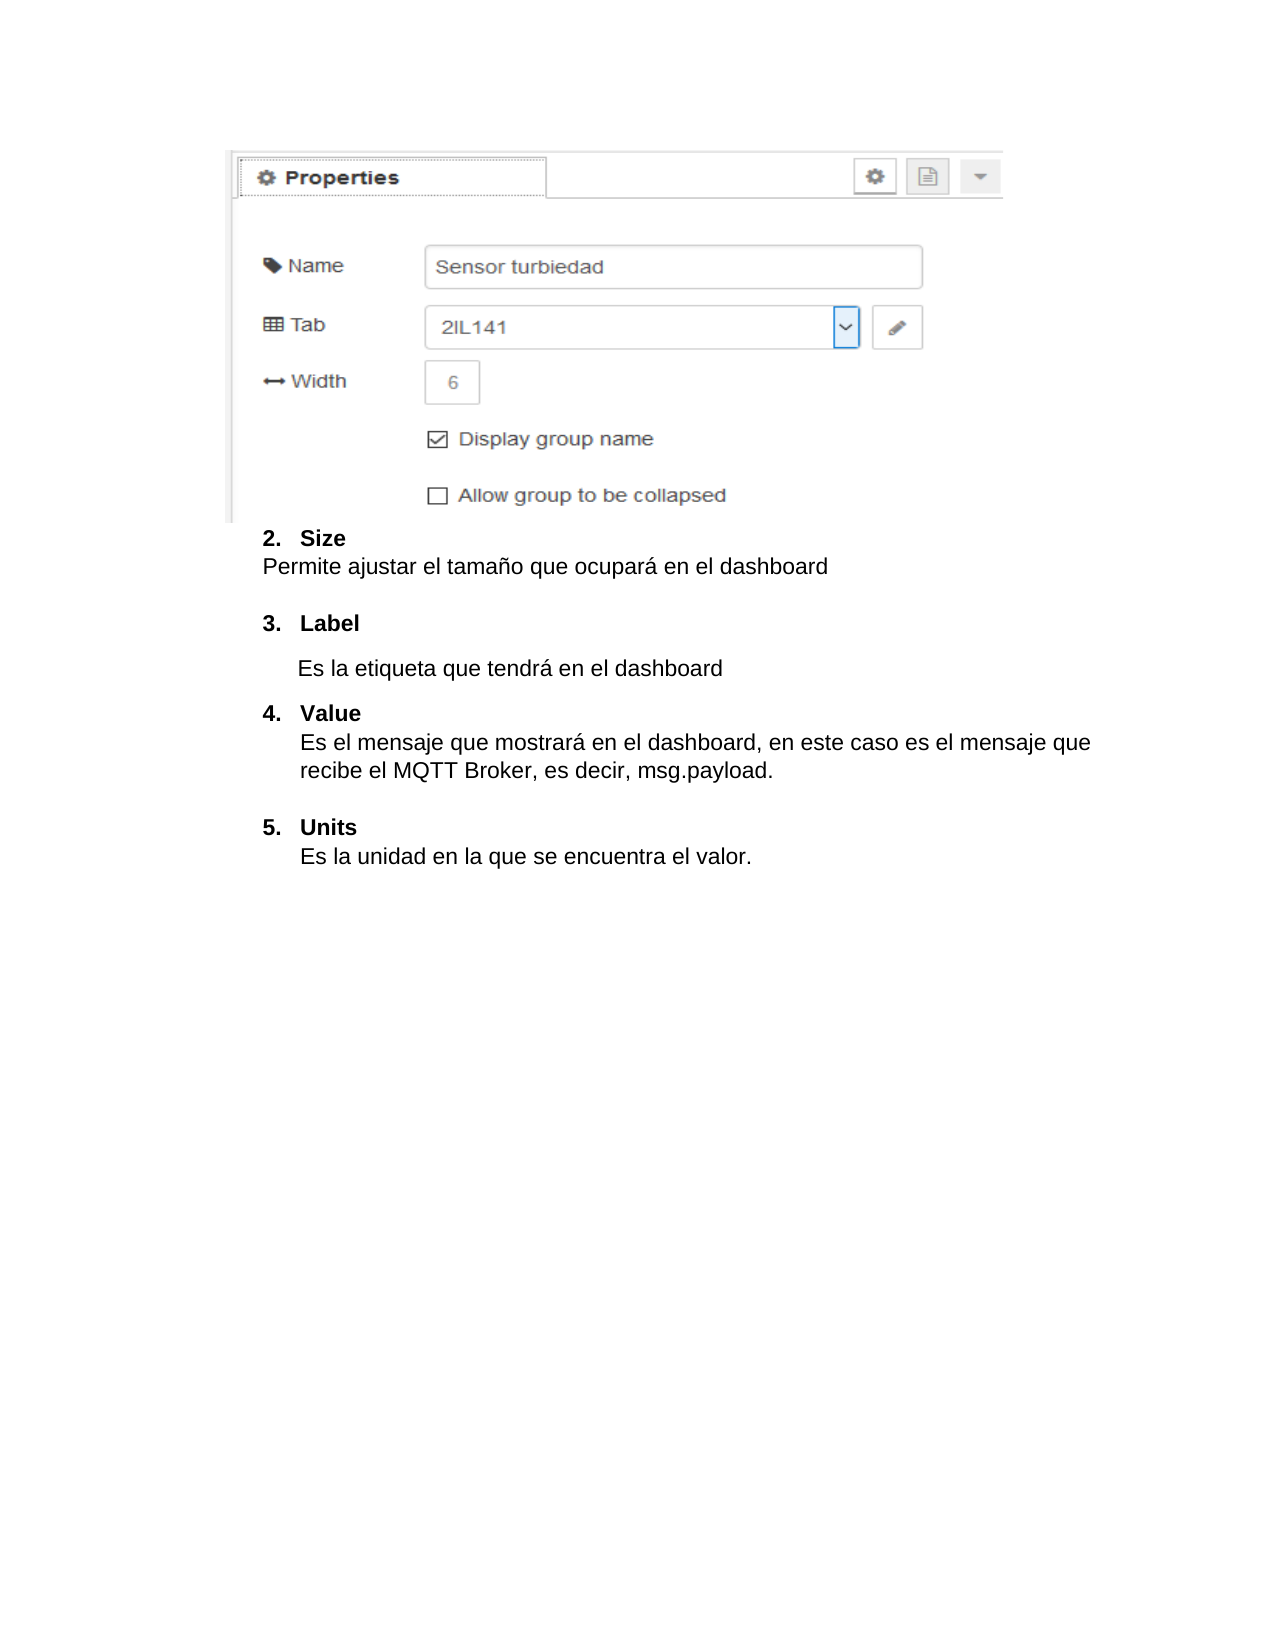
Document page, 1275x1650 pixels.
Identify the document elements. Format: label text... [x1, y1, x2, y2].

text Es la etiqueta que tendrá en el dashboard [297, 655, 1125, 682]
list Label [262, 610, 1125, 637]
list Permite ajustar el tamaño que ocupará en el dashboard [225, 553, 1125, 580]
list Size [262, 525, 1125, 551]
list Es la unidad en la que se encuentra el valor. [300, 843, 1125, 869]
list Value [262, 700, 1125, 727]
list Units [262, 814, 1125, 841]
list Es el mensaje que mostrará en el dashboard, en este caso es el mensaje que recibe el MQTT Broker, es decir, msg.payload. [300, 729, 1125, 784]
picture [225, 150, 1004, 523]
